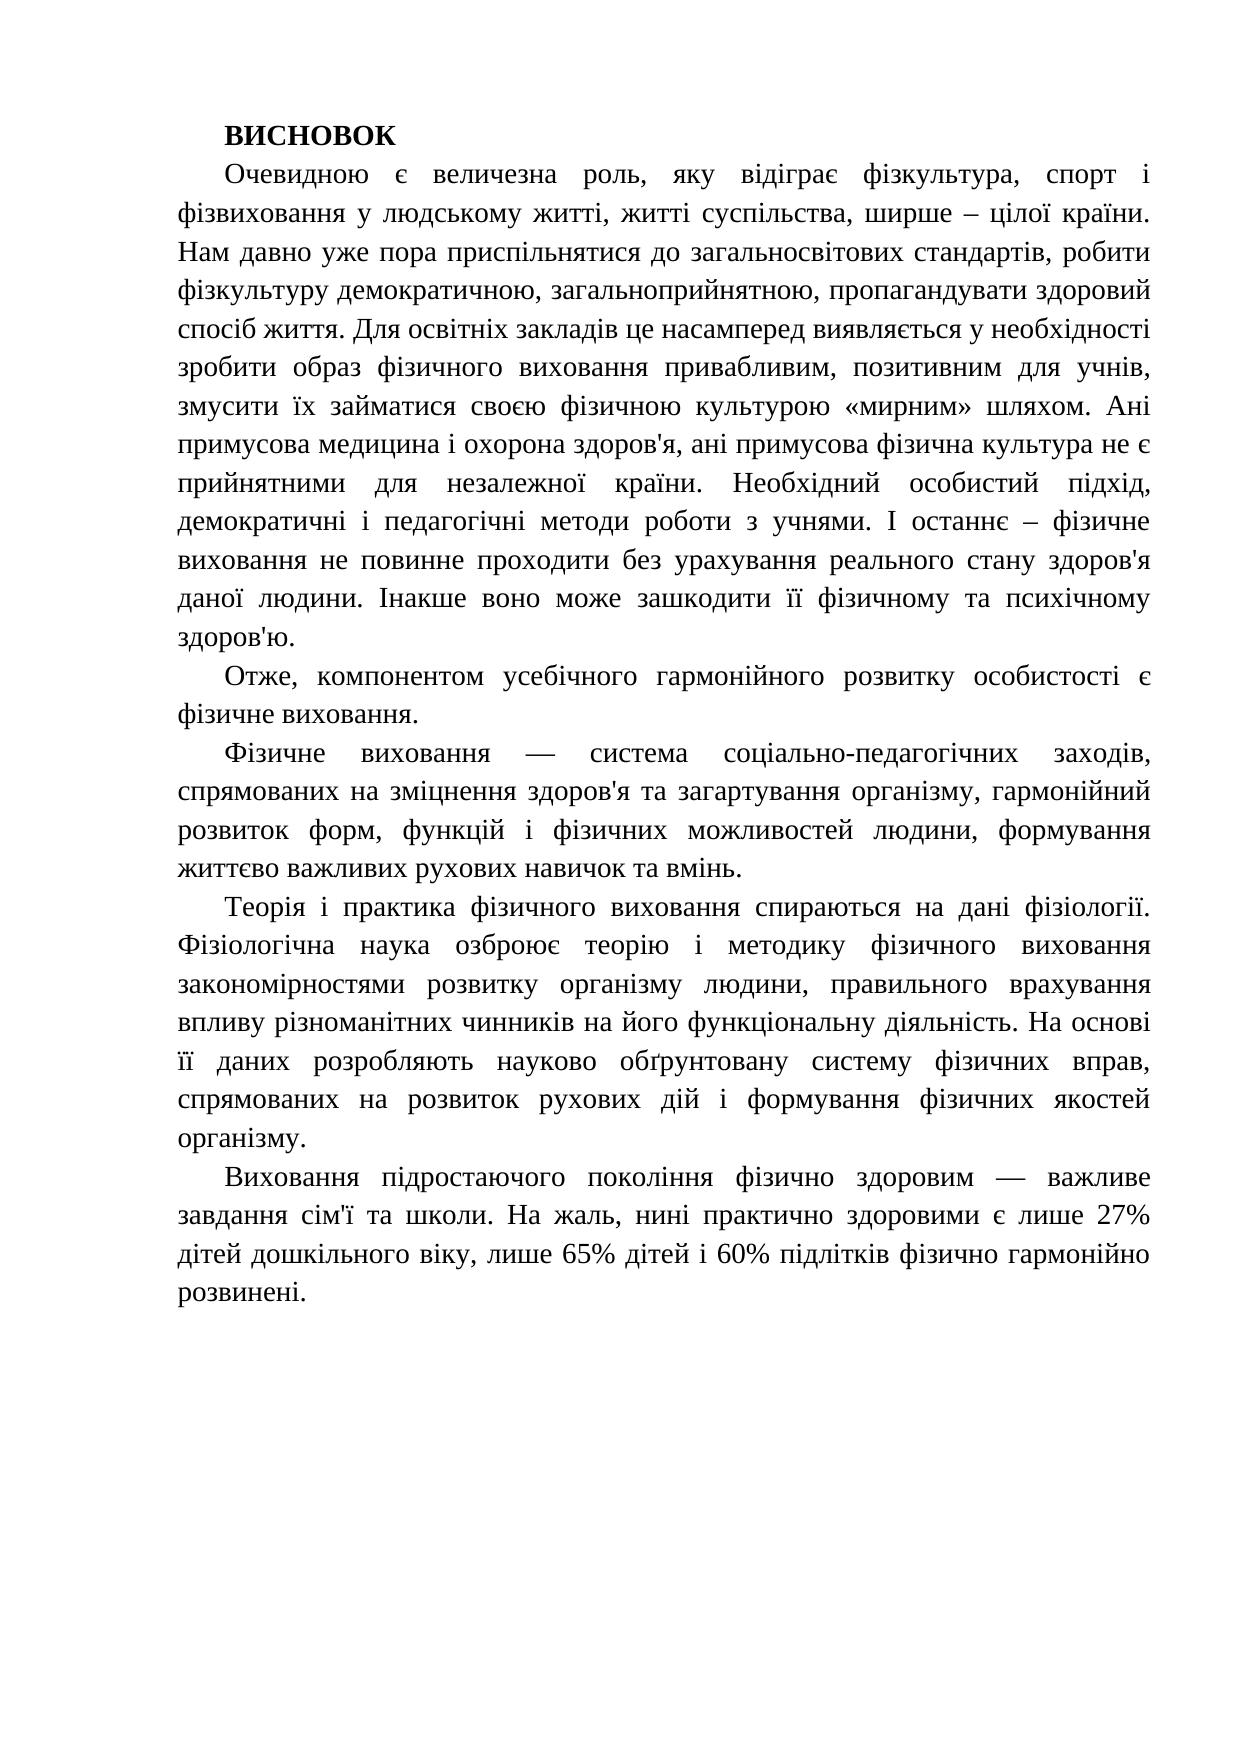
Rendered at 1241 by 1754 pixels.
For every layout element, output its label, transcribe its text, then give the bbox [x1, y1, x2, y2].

text Фізичне виховання — система соціально-педагогічних заходів, спрямованих на зміцнення здоров'я та загартування організму, гармонійний розвиток форм, функцій і фізичних можливостей людини, формування життєво важливих рухових навичок та вмінь. [177, 735, 1152, 884]
text ВИСНОВОК [177, 118, 1152, 152]
text Отже, компонентом усебічного гармонійного розвитку особистості є фізичне виховання. [177, 658, 1152, 730]
text Теорія і практика фізичного виховання спираються на дані фізіології. Фізіологічна наука озброює теорію і методику фізичного виховання закономірностями розвитку організму людини, правильного врахування впливу різноманітних чинників на його функціональну діяльність. На основі її даних розробляють науково обґрунтовану систему фізичних вправ, спрямованих на розвиток рухових дій і формування фізичних якостей організму. [177, 889, 1152, 1154]
text Очевидною є величезна роль, яку відіграє фізкультура, спорт і фізвиховання у людському житті, житті суспільства, ширше – цілої країни. Нам давно уже пора приспільнятися до загальносвітових стандартів, робити фізкультуру демократичною, загальноприйнятною, пропагандувати здоровий спосіб життя. Для освітніх закладів це насамперед виявляється у необхідності зробити образ фізичного виховання привабливим, позитивним для учнів, змусити їх займатися своєю фізичною культурою «мирним» шляхом. Ані примусова медицина і охорона здоров'я, ані примусова фізична культура не є прийнятними для незалежної країни. Необхідний особистий підхід, демократичні і педагогічні методи роботи з учнями. І останнє – фізичне виховання не повинне проходити без урахування реального стану здоров'я даної людини. Інакше воно може зашкодити її фізичному та психічному здоров'ю. [177, 157, 1152, 653]
text Виховання підростаючого покоління фізично здоровим — важливе завдання сім'ї та школи. На жаль, нині практично здоровими є лише 27% дітей дошкільного віку, лише 65% дітей і 60% підлітків фізично гармонійно розвинені. [177, 1159, 1152, 1308]
